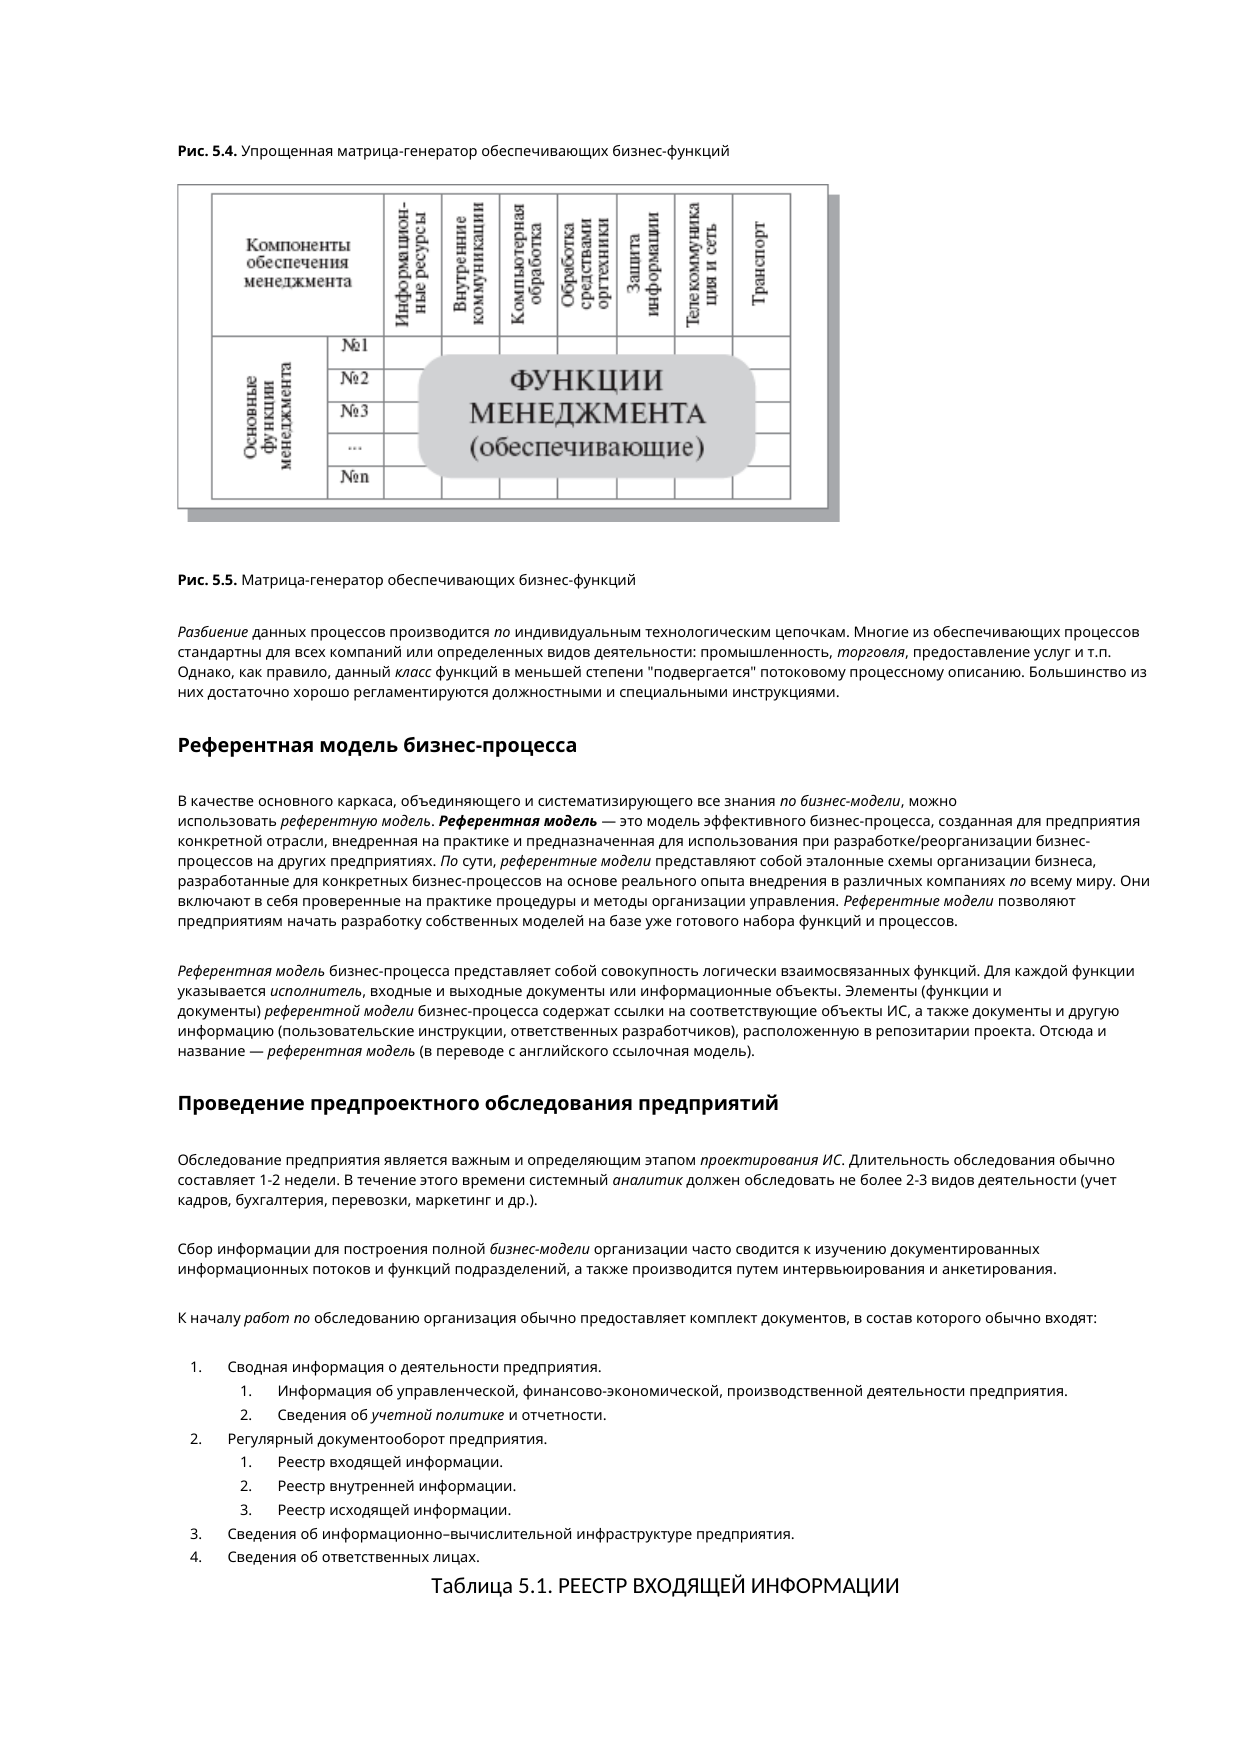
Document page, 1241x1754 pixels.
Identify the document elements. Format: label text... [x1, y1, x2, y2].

text Рис. 5.4. Упрощенная матрица-генератор обеспечивающих бизнес-функций [177, 118, 1152, 161]
list Сведения об информационно–вычислительной инфраструктуре предприятия. [190, 1523, 1152, 1543]
text Обследование предприятия является важным и определяющим этапом проектирования ИС. Длительность обследования обычно составляет 1-2 недели. В течение этого времени системный аналитик должен обследовать не более 2-3 видов деятельности (учет кадров, бухгалтерия, перевозки, маркетинг и др.). [177, 1149, 1152, 1209]
list Реестр внутренней информации. [240, 1476, 1152, 1496]
text Сбор информации для построения полной бизнес-модели организации часто сводится к изучению документированных информационных потоков и функций подразделений, а также производится путем интервьюирования и анкетирования. [177, 1239, 1152, 1279]
text К началу работ по обследованию организация обычно предоставляет комплект документов, в состав которого обычно входят: [177, 1308, 1152, 1328]
text Рис. 5.5. Матрица-генератор обеспечивающих бизнес-функций [177, 547, 1152, 590]
text В качестве основного каркаса, объединяющего и систематизирующего все знания по бизнес-модели, можно использовать референтную модель. Референтная модель — это модель эффективного бизнес-процесса, созданная для предприятия конкретной отрасли, внедренная на практике и предназначенная для использования при разработке/реорганизации бизнес-процессов на других предприятиях. По сути, референтные модели представляют собой эталонные схемы организации бизнеса, разработанные для конкретных бизнес-процессов на основе реального опыта внедрения в различных компаниях по всему миру. Они включают в себя проверенные на практике процедуры и методы организации управления. Референтные модели позволяют предприятиям начать разработку собственных моделей на базе уже готового набора функций и процессов. [177, 791, 1152, 931]
subtitle Проведение предпроектного обследования предприятий [177, 1089, 1152, 1116]
list Сведения об учетной политике и отчетности. [240, 1404, 1152, 1424]
list Сводная информация о деятельности предприятия. [190, 1357, 1152, 1377]
table_header Таблица 5.1. РЕЕСТР ВХОДЯЩЕЙ ИНФОРМАЦИИ [177, 1571, 1154, 1623]
picture [177, 184, 840, 522]
list Реестр исходящей информации. [240, 1499, 1152, 1519]
list Регулярный документооборот предприятия. [190, 1428, 1152, 1448]
list Реестр входящей информации. [240, 1452, 1152, 1472]
list Сведения об ответственных лицах. [190, 1547, 1152, 1567]
subtitle Референтная модель бизнес-процесса [177, 731, 1152, 758]
text Референтная модель бизнес-процесса представляет собой совокупность логически взаимосвязанных функций. Для каждой функции указывается исполнитель, входные и выходные документы или информационные объекты. Элементы (функции и документы) референтной модели бизнес-процесса содержат ссылки на соответствующие объекты ИС, а также документы и другую информацию (пользовательские инструкции, ответственных разработчиков), расположенную в репозитарии проекта. Отсюда и название — референтная модель (в переводе с английского ссылочная модель). [177, 960, 1152, 1060]
list Информация об управленческой, финансово-экономической, производственной деятельности предприятия. [240, 1381, 1152, 1401]
text Разбиение данных процессов производится по индивидуальным технологическим цепочкам. Многие из обеспечивающих процессов стандартны для всех компаний или определенных видов деятельности: промышленность, торговля, предоставление услуг и т.п. Однако, как правило, данный класс функций в меньшей степени "подвергается" потоковому процессному описанию. Большинство из них достаточно хорошо регламентируются должностными и специальными инструкциями. [177, 622, 1152, 702]
